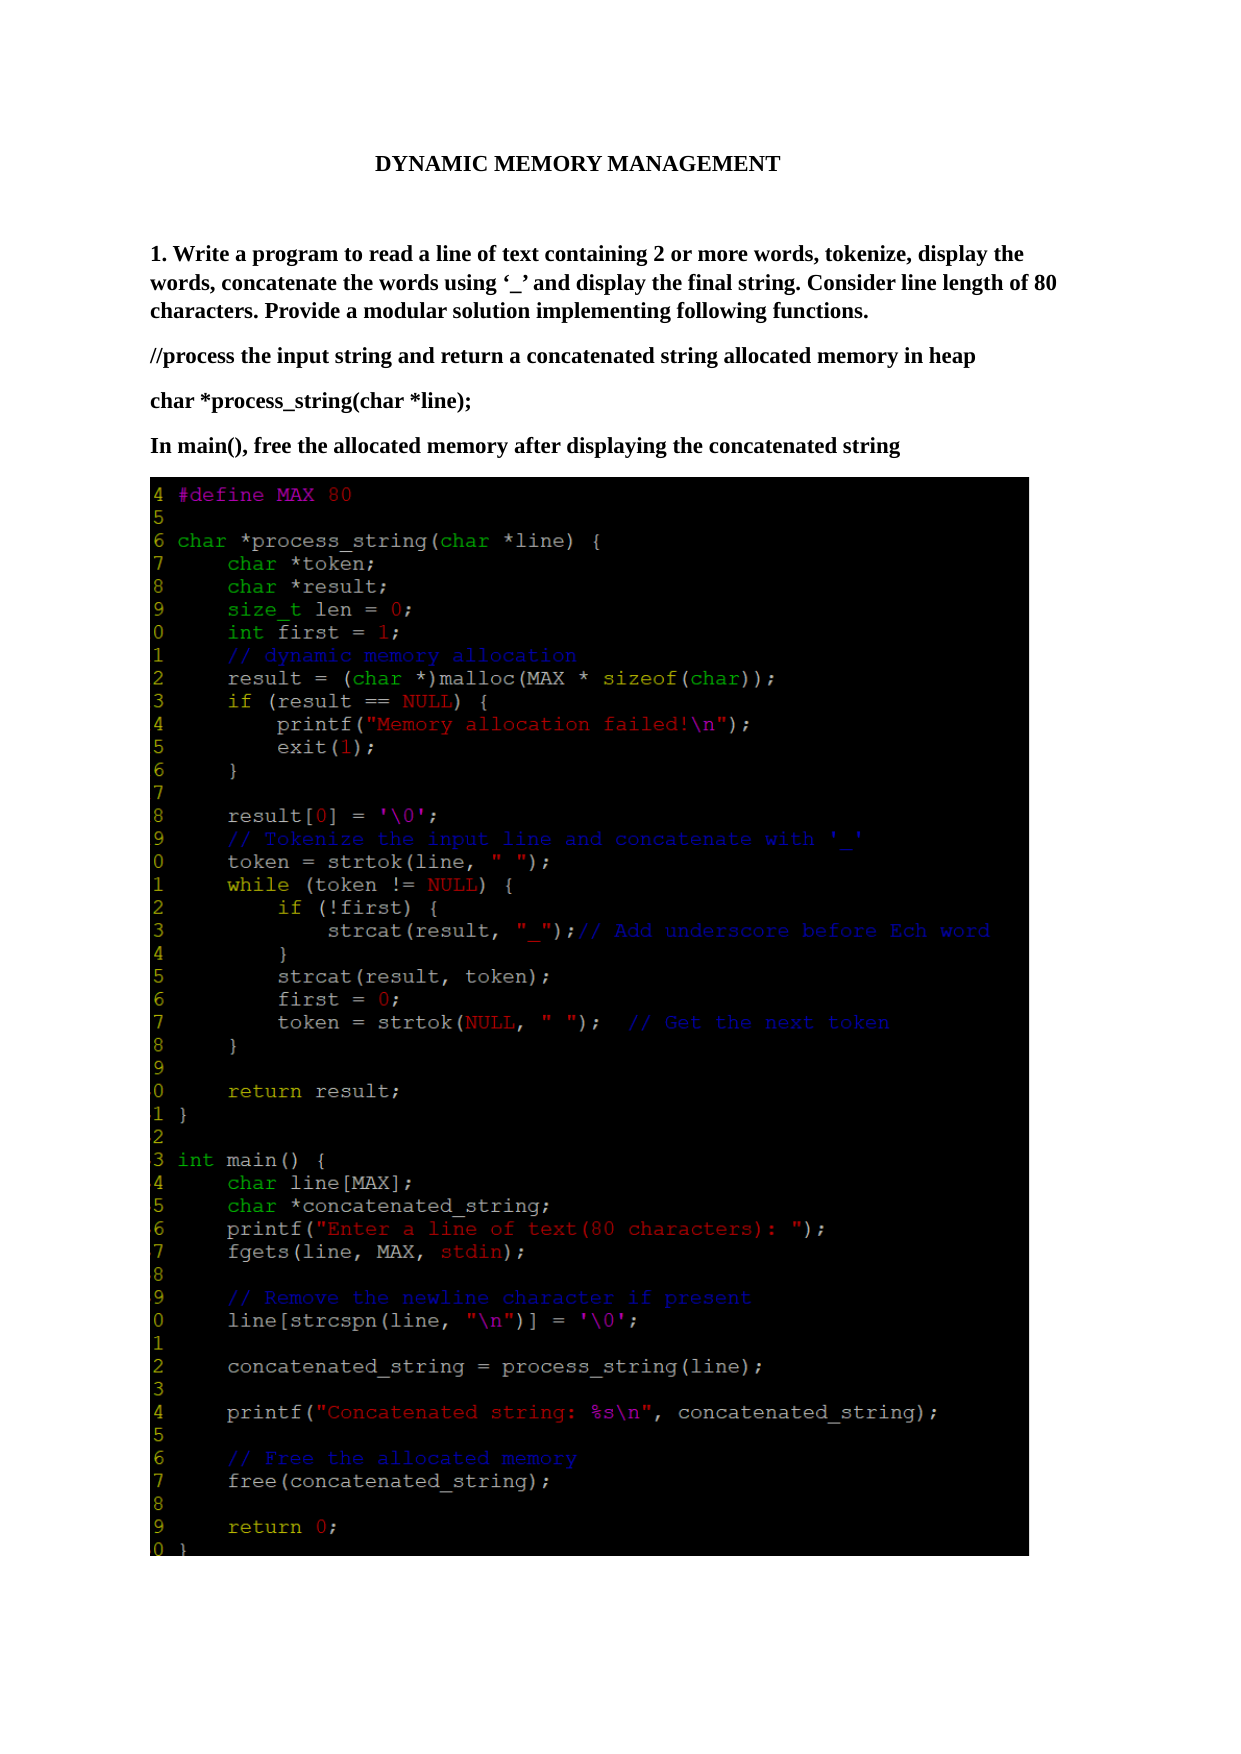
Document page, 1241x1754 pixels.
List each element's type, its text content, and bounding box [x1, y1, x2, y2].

text DYNAMIC MEMORY MANAGEMENT [150, 150, 1090, 176]
text 1. Write a program to read a line of text containing 2 or more words, tokenize, display the words, concatenate the words using ‘_’ and display the final string. Consider line length of 80 characters. Provide a modular solution implementing following functions. [150, 240, 1090, 323]
text char *process_string(char *line); [150, 387, 1090, 414]
picture [150, 477, 1030, 1556]
text In main(), free the allocated memory after displaying the concatenated string [150, 432, 1090, 459]
text //process the input string and return a concatenated string allocated memory in heap [150, 342, 1090, 368]
